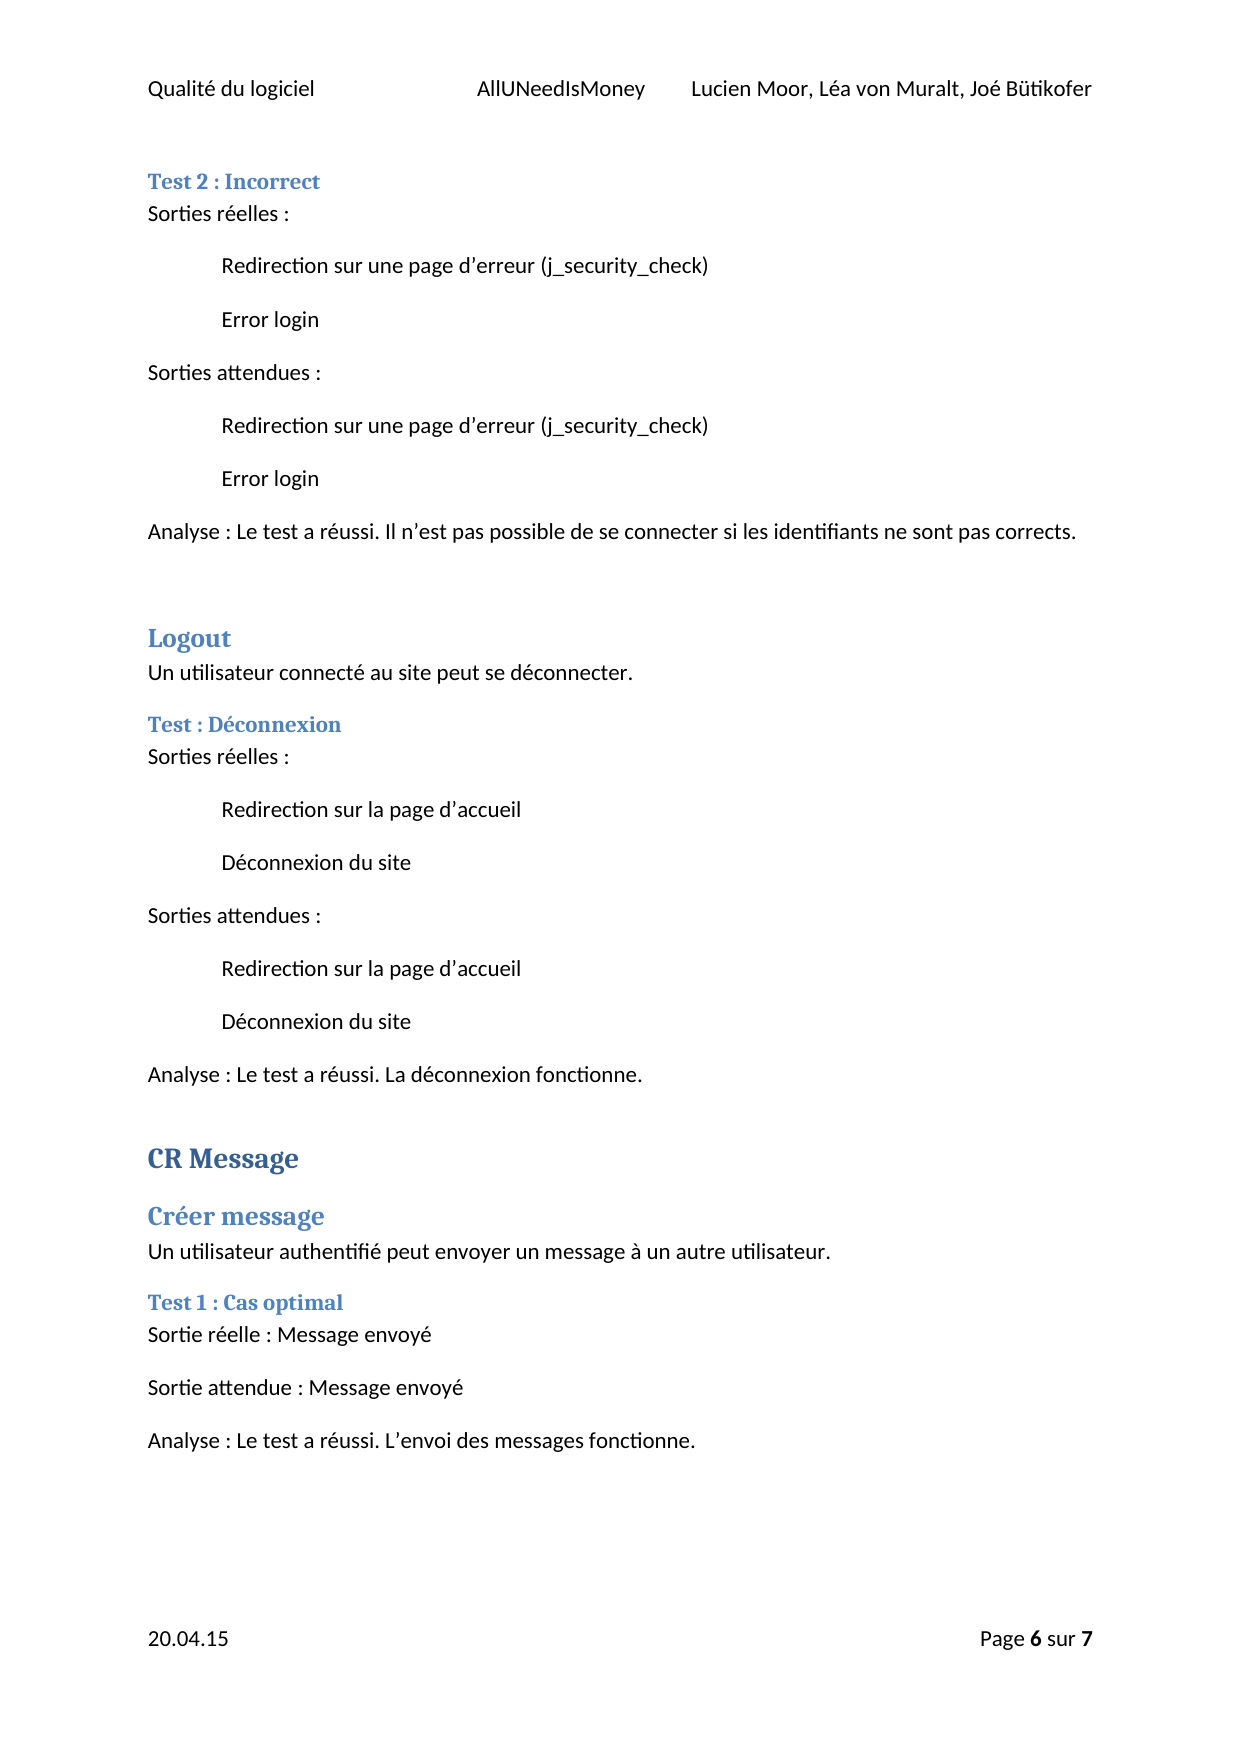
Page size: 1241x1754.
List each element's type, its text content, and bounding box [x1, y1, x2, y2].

text Redirection sur une page d’erreur (j_security_check) [148, 252, 1093, 280]
text Redirection sur la page d’accueil [148, 954, 1093, 982]
text Sorties réelles : [148, 742, 1093, 770]
subtitle Test 1 : Cas optimal [148, 1290, 1093, 1317]
subtitle CR Message [148, 1142, 1093, 1176]
text Un utilisateur authentifié peut envoyer un message à un autre utilisateur. [148, 1237, 1093, 1265]
text Error login [148, 305, 1093, 333]
text Sorties réelles : [148, 199, 1093, 227]
text Analyse : Le test a réussi. Il n’est pas possible de se connecter si les identifiants ne sont pas corrects. [148, 517, 1093, 545]
text Déconnexion du site [148, 1007, 1093, 1035]
subtitle Créer message [148, 1201, 1093, 1233]
text Redirection sur la page d’accueil [148, 795, 1093, 823]
text Sorties attendues : [148, 901, 1093, 929]
subtitle Test 2 : Incorrect [148, 168, 1093, 195]
text Déconnexion du site [148, 848, 1093, 876]
text Un utilisateur connecté au site peut se déconnecter. [148, 658, 1093, 687]
subtitle Test : Déconnexion [148, 712, 1093, 738]
text Sortie réelle : Message envoyé [148, 1320, 1093, 1348]
text Analyse : Le test a réussi. L’envoi des messages fonctionne. [148, 1426, 1093, 1454]
text Error login [148, 464, 1093, 492]
text Sortie attendue : Message envoyé [148, 1373, 1093, 1401]
text Analyse : Le test a réussi. La déconnexion fonctionne. [148, 1060, 1093, 1088]
text Sorties attendues : [148, 358, 1093, 386]
subtitle Logout [148, 623, 1093, 654]
text Redirection sur une page d’erreur (j_security_check) [148, 411, 1093, 439]
